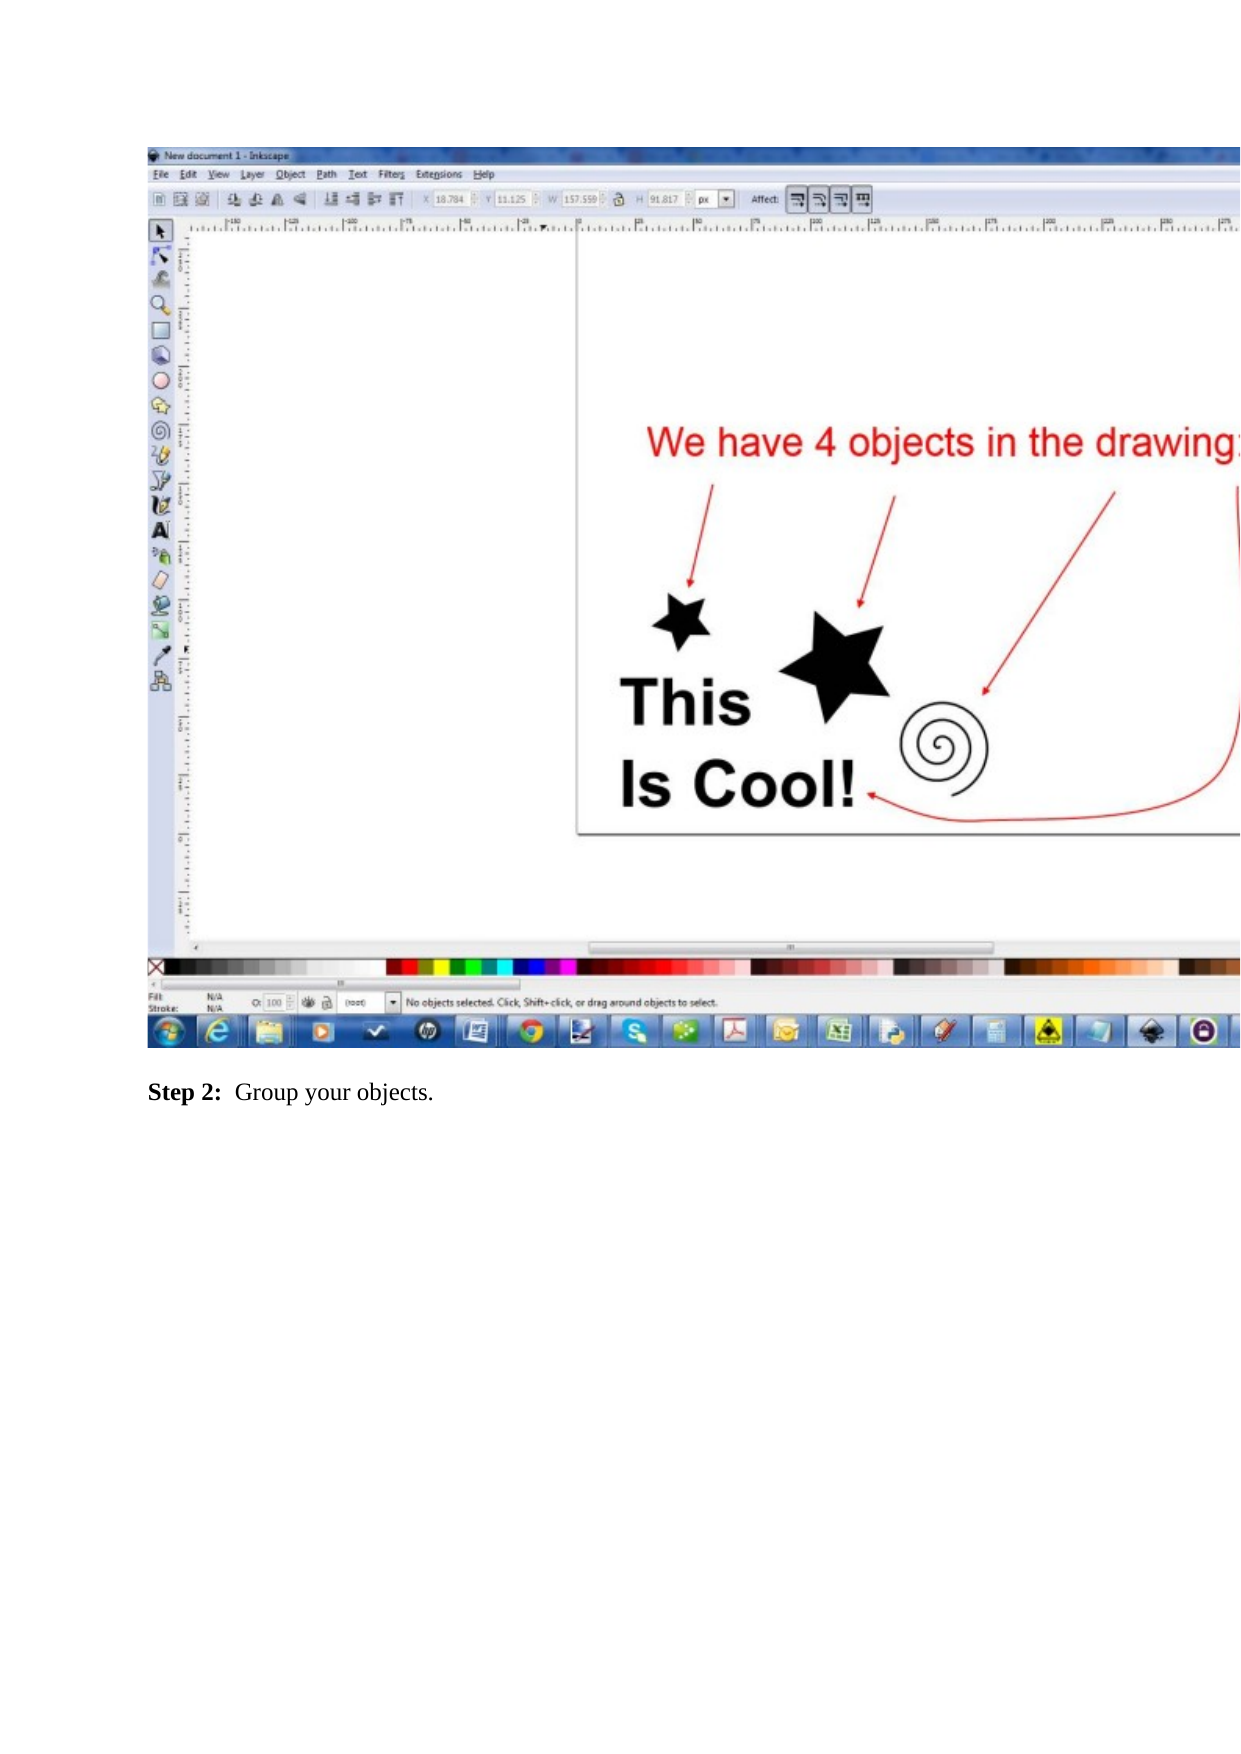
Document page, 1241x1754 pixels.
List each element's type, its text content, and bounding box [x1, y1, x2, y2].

picture [147, 147, 1241, 1048]
text Step 2: Group your objects. [148, 1077, 1093, 1106]
